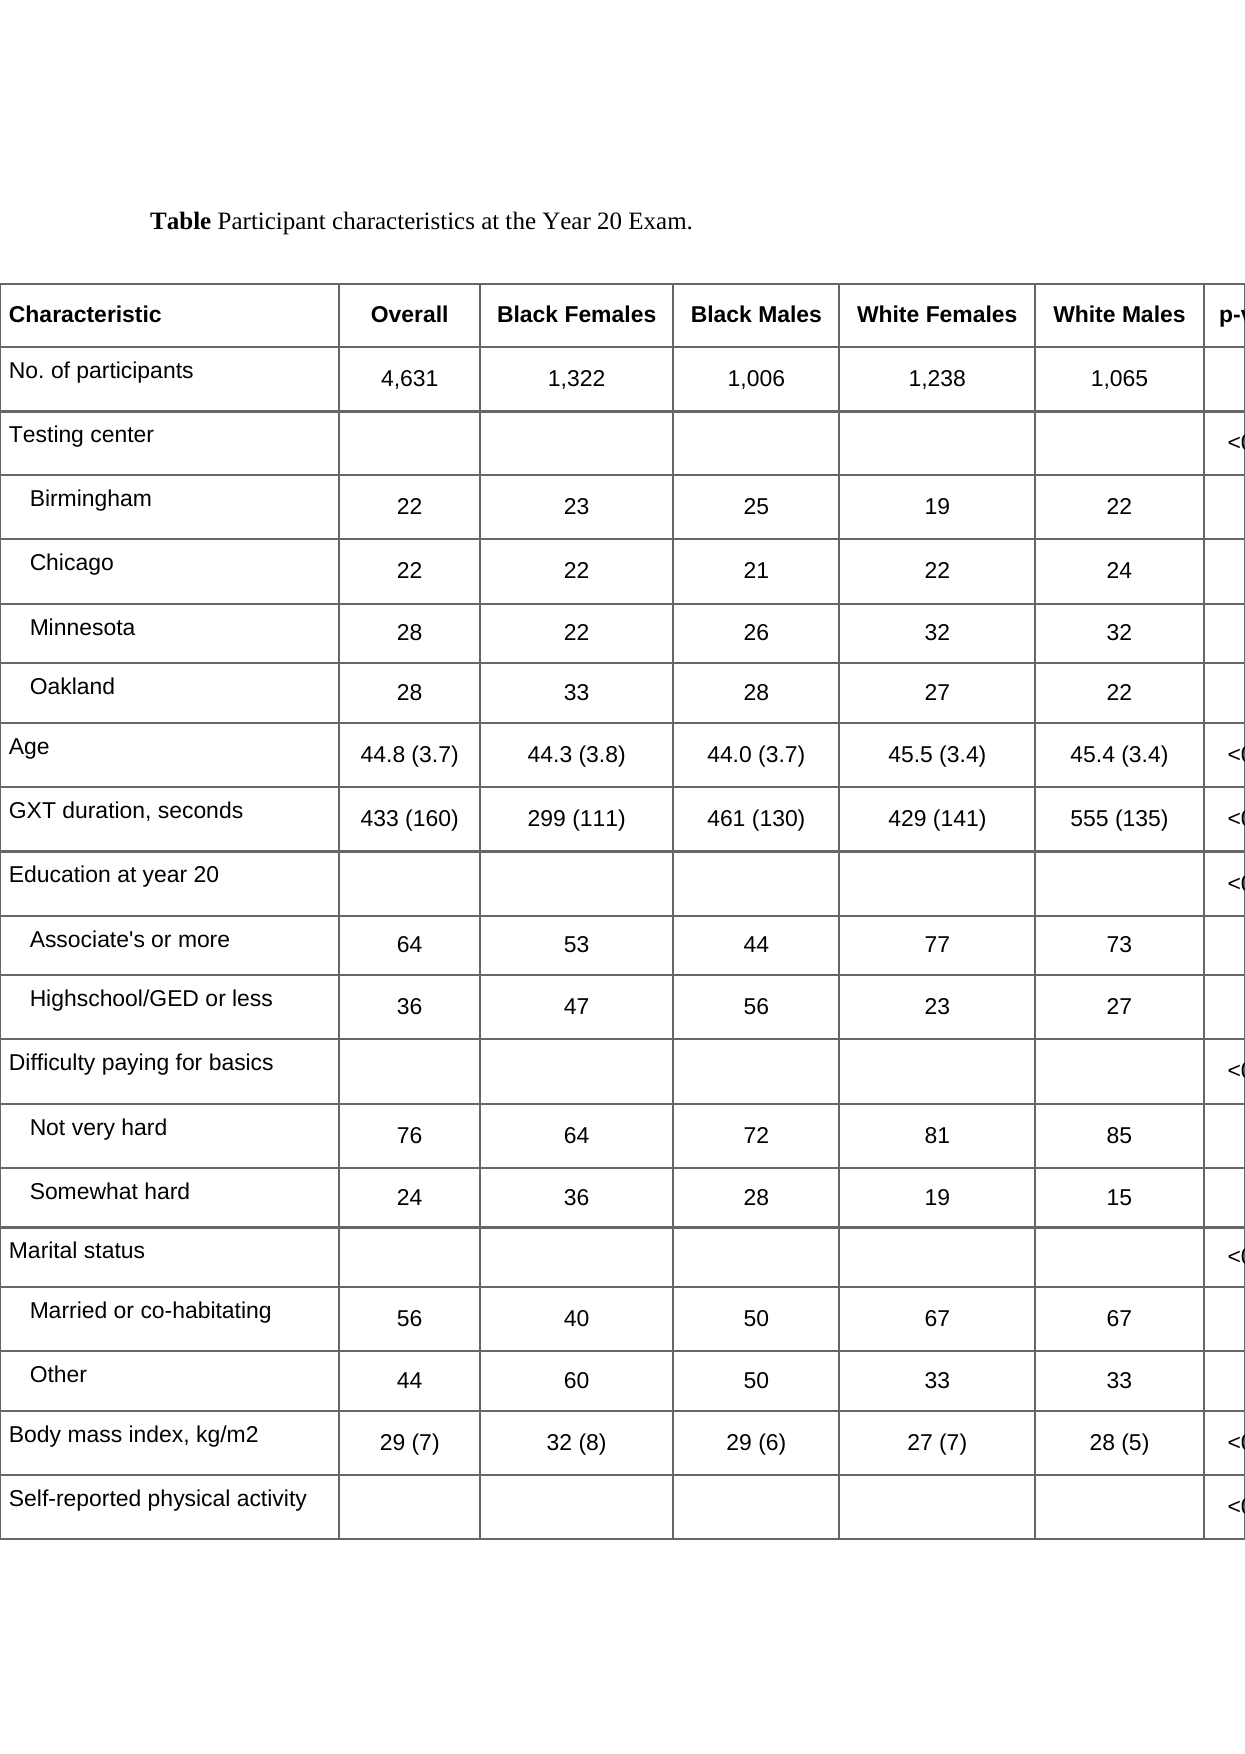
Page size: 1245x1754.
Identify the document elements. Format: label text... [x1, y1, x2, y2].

table_cell 27 (7) [840, 1412, 1034, 1474]
table_cell [340, 1040, 479, 1103]
table_cell 22 [340, 540, 479, 602]
table_cell 64 [340, 917, 479, 974]
table_cell Birmingham [1, 476, 338, 538]
table_cell [1205, 976, 1244, 1038]
table_cell 73 [1036, 917, 1203, 974]
table_cell GXT duration, seconds [1, 788, 338, 850]
table_cell [481, 1476, 672, 1538]
table_cell 19 [840, 476, 1034, 538]
table_cell [1036, 413, 1203, 474]
table_cell [1205, 605, 1244, 662]
table_cell [1205, 1352, 1244, 1409]
table_cell [1205, 348, 1244, 410]
table_cell Married or co-habitating [1, 1288, 338, 1350]
table_cell 461 (130) [674, 788, 838, 850]
table_cell [481, 1229, 672, 1286]
table_cell No. of participants [1, 348, 338, 410]
table_cell Testing center [1, 413, 338, 474]
table_cell 28 [674, 664, 838, 722]
table_header Overall [340, 285, 479, 346]
table_cell [481, 853, 672, 914]
table_cell [1205, 1169, 1244, 1226]
table_cell <0.001 [1205, 1040, 1244, 1103]
table_cell Oakland [1, 664, 338, 722]
table_cell 56 [340, 1288, 479, 1350]
table_cell [340, 1476, 479, 1538]
table_cell [1036, 1040, 1203, 1103]
table_cell [674, 853, 838, 914]
table_header White Males [1036, 285, 1203, 346]
table_cell 28 [340, 664, 479, 722]
table_cell [840, 1476, 1034, 1538]
table_cell 22 [340, 476, 479, 538]
table_cell [1036, 1476, 1203, 1538]
table_cell 33 [840, 1352, 1034, 1409]
table_cell 33 [1036, 1352, 1203, 1409]
table_cell 44.0 (3.7) [674, 724, 838, 786]
table_cell Body mass index, kg/m2 [1, 1412, 338, 1474]
table_cell [674, 1040, 838, 1103]
table_cell [340, 1229, 479, 1286]
table_cell 60 [481, 1352, 672, 1409]
table_cell [840, 853, 1034, 914]
table_cell [674, 1476, 838, 1538]
table_cell [840, 413, 1034, 474]
table_cell 36 [340, 976, 479, 1038]
table_cell 27 [1036, 976, 1203, 1038]
table_cell 26 [674, 605, 838, 662]
table_cell <0.001 [1205, 1229, 1244, 1286]
table_header p-value1 [1205, 285, 1244, 346]
table_cell Education at year 20 [1, 853, 338, 914]
table_cell [840, 1229, 1034, 1286]
table_cell 1,322 [481, 348, 672, 410]
table_cell 1,065 [1036, 348, 1203, 410]
table_cell 40 [481, 1288, 672, 1350]
table_header Black Females [481, 285, 672, 346]
table_cell <0.001 [1205, 788, 1244, 850]
table_cell Chicago [1, 540, 338, 602]
table_cell 21 [674, 540, 838, 602]
table_cell 4,631 [340, 348, 479, 410]
table_cell Difficulty paying for basics [1, 1040, 338, 1103]
table_cell Not very hard [1, 1105, 338, 1167]
table_cell Self-reported physical activity [1, 1476, 338, 1538]
table_cell 36 [481, 1169, 672, 1226]
table_cell 22 [1036, 664, 1203, 722]
table_cell 32 [1036, 605, 1203, 662]
table_cell 45.4 (3.4) [1036, 724, 1203, 786]
table_cell 24 [1036, 540, 1203, 602]
table_cell [1205, 1288, 1244, 1350]
table_cell [1205, 1105, 1244, 1167]
table_cell Minnesota [1, 605, 338, 662]
table_cell 77 [840, 917, 1034, 974]
table_cell 81 [840, 1105, 1034, 1167]
table_cell 29 (7) [340, 1412, 479, 1474]
table_cell 28 [674, 1169, 838, 1226]
table_cell 64 [481, 1105, 672, 1167]
table_cell [340, 413, 479, 474]
table_cell [840, 1040, 1034, 1103]
table_cell 44 [674, 917, 838, 974]
table_header Characteristic [1, 285, 338, 346]
table_cell 24 [340, 1169, 479, 1226]
table_cell 44.3 (3.8) [481, 724, 672, 786]
table_cell Associate's or more [1, 917, 338, 974]
table_cell 32 [840, 605, 1034, 662]
table_cell <0.001 [1205, 413, 1244, 474]
table_cell <0.001 [1205, 1476, 1244, 1538]
text Table Participant characteristics at the Year 20 Exam. [150, 206, 1170, 235]
table_cell 32 (8) [481, 1412, 672, 1474]
table_header Black Males [674, 285, 838, 346]
table_cell Age [1, 724, 338, 786]
table_cell [1036, 1229, 1203, 1286]
table_cell Marital status [1, 1229, 338, 1286]
table_cell 429 (141) [840, 788, 1034, 850]
table_cell [674, 413, 838, 474]
table_cell 50 [674, 1352, 838, 1409]
table_cell 433 (160) [340, 788, 479, 850]
table_cell Highschool/GED or less [1, 976, 338, 1038]
table_cell 28 [340, 605, 479, 662]
table_cell 19 [840, 1169, 1034, 1226]
table_cell 22 [481, 540, 672, 602]
table_cell [340, 853, 479, 914]
table_cell 299 (111) [481, 788, 672, 850]
table_cell [481, 413, 672, 474]
table_cell 47 [481, 976, 672, 1038]
table_cell 50 [674, 1288, 838, 1350]
table_header White Females [840, 285, 1034, 346]
table_cell [1205, 917, 1244, 974]
table_cell 23 [481, 476, 672, 538]
table_cell 1,238 [840, 348, 1034, 410]
table_cell 15 [1036, 1169, 1203, 1226]
table_cell 23 [840, 976, 1034, 1038]
table_cell <0.001 [1205, 724, 1244, 786]
table_cell [674, 1229, 838, 1286]
table_cell 1,006 [674, 348, 838, 410]
table_cell [1036, 853, 1203, 914]
table_cell 56 [674, 976, 838, 1038]
table_cell 85 [1036, 1105, 1203, 1167]
table_cell [1205, 476, 1244, 538]
table_cell 29 (6) [674, 1412, 838, 1474]
table_cell Somewhat hard [1, 1169, 338, 1226]
table_cell 33 [481, 664, 672, 722]
table_cell 44 [340, 1352, 479, 1409]
table_cell 72 [674, 1105, 838, 1167]
table_cell 22 [1036, 476, 1203, 538]
table_cell 44.8 (3.7) [340, 724, 479, 786]
table_cell 76 [340, 1105, 479, 1167]
table_cell 22 [481, 605, 672, 662]
table_cell 53 [481, 917, 672, 974]
table_cell 67 [1036, 1288, 1203, 1350]
table_cell 67 [840, 1288, 1034, 1350]
table_cell <0.001 [1205, 853, 1244, 914]
table_cell 25 [674, 476, 838, 538]
table_cell 28 (5) [1036, 1412, 1203, 1474]
table_cell 22 [840, 540, 1034, 602]
table_cell 555 (135) [1036, 788, 1203, 850]
table_cell Other [1, 1352, 338, 1409]
table_cell 45.5 (3.4) [840, 724, 1034, 786]
table_cell [1205, 664, 1244, 722]
table_cell <0.001 [1205, 1412, 1244, 1474]
table_cell 27 [840, 664, 1034, 722]
table_cell [481, 1040, 672, 1103]
table_cell [1205, 540, 1244, 602]
